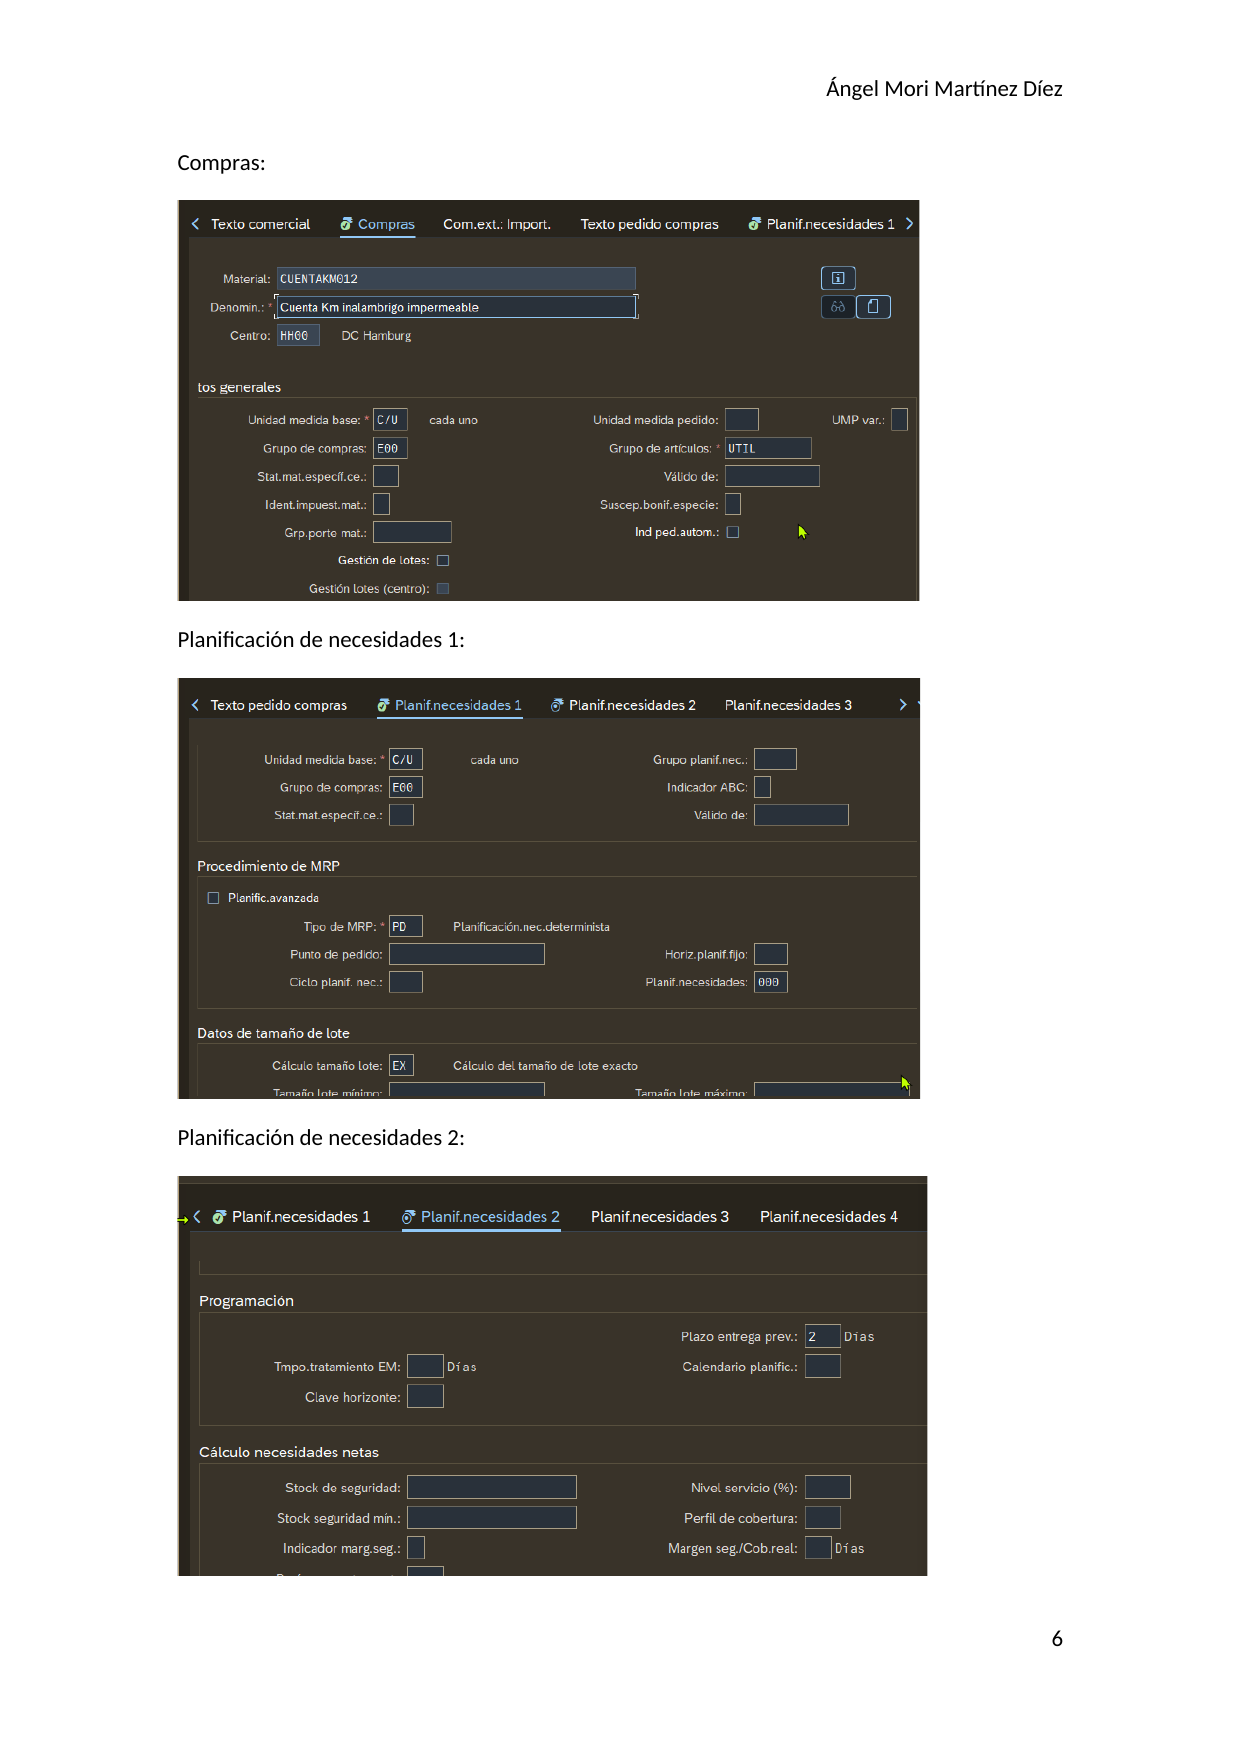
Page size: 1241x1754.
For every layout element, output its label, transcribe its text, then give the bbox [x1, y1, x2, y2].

picture [177, 200, 920, 601]
picture [177, 678, 921, 1099]
text Planificación de necesidades 1: [177, 625, 1063, 653]
text Planificación de necesidades 2: [177, 1123, 1063, 1151]
picture [177, 1176, 928, 1576]
text Compras: [177, 148, 1063, 176]
